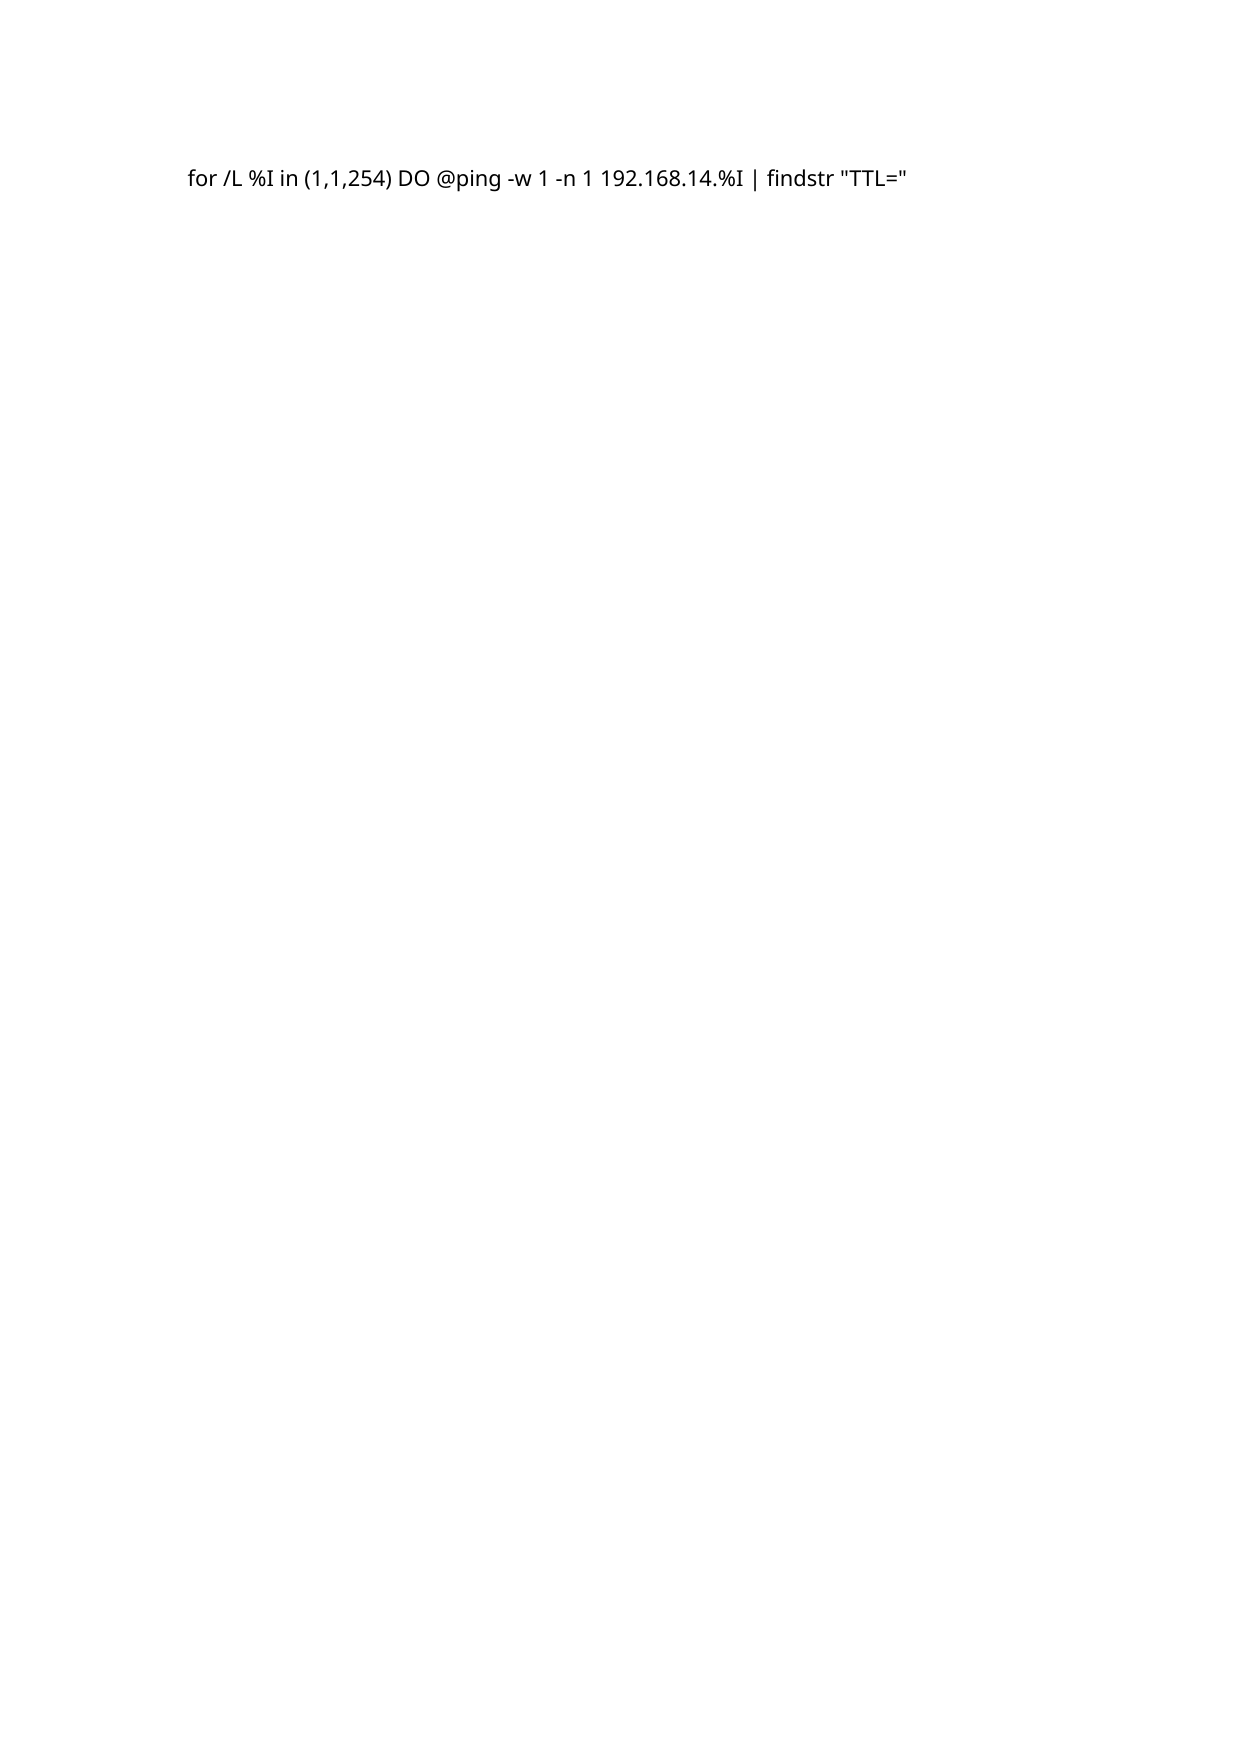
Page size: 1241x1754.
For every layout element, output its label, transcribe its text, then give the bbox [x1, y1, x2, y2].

text for /L %I in (1,1,254) DO @ping -w 1 -n 1 192.168.14.%I | findstr "TTL=" [187, 162, 1053, 194]
